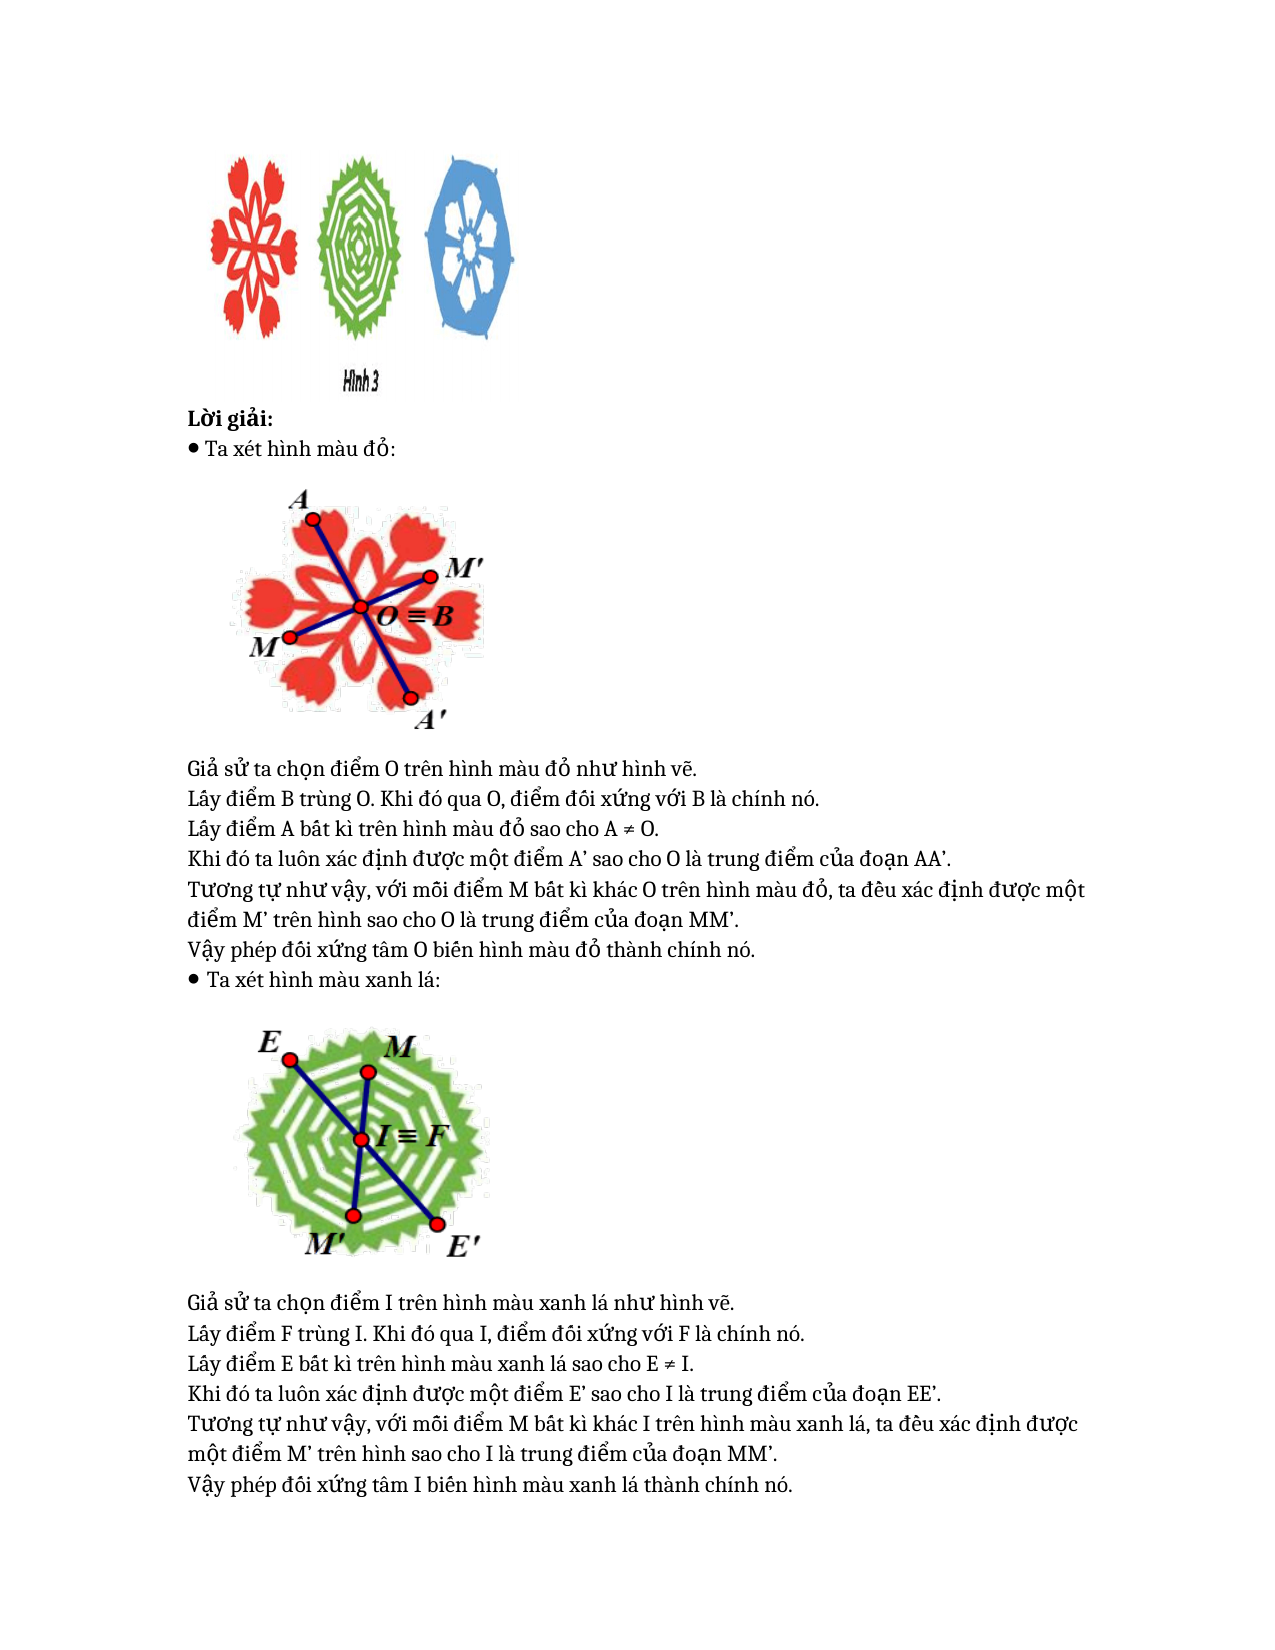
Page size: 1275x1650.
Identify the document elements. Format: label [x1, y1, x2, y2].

text [187, 150, 1087, 1498]
picture [206, 465, 519, 752]
picture [206, 150, 519, 402]
picture [206, 997, 519, 1287]
